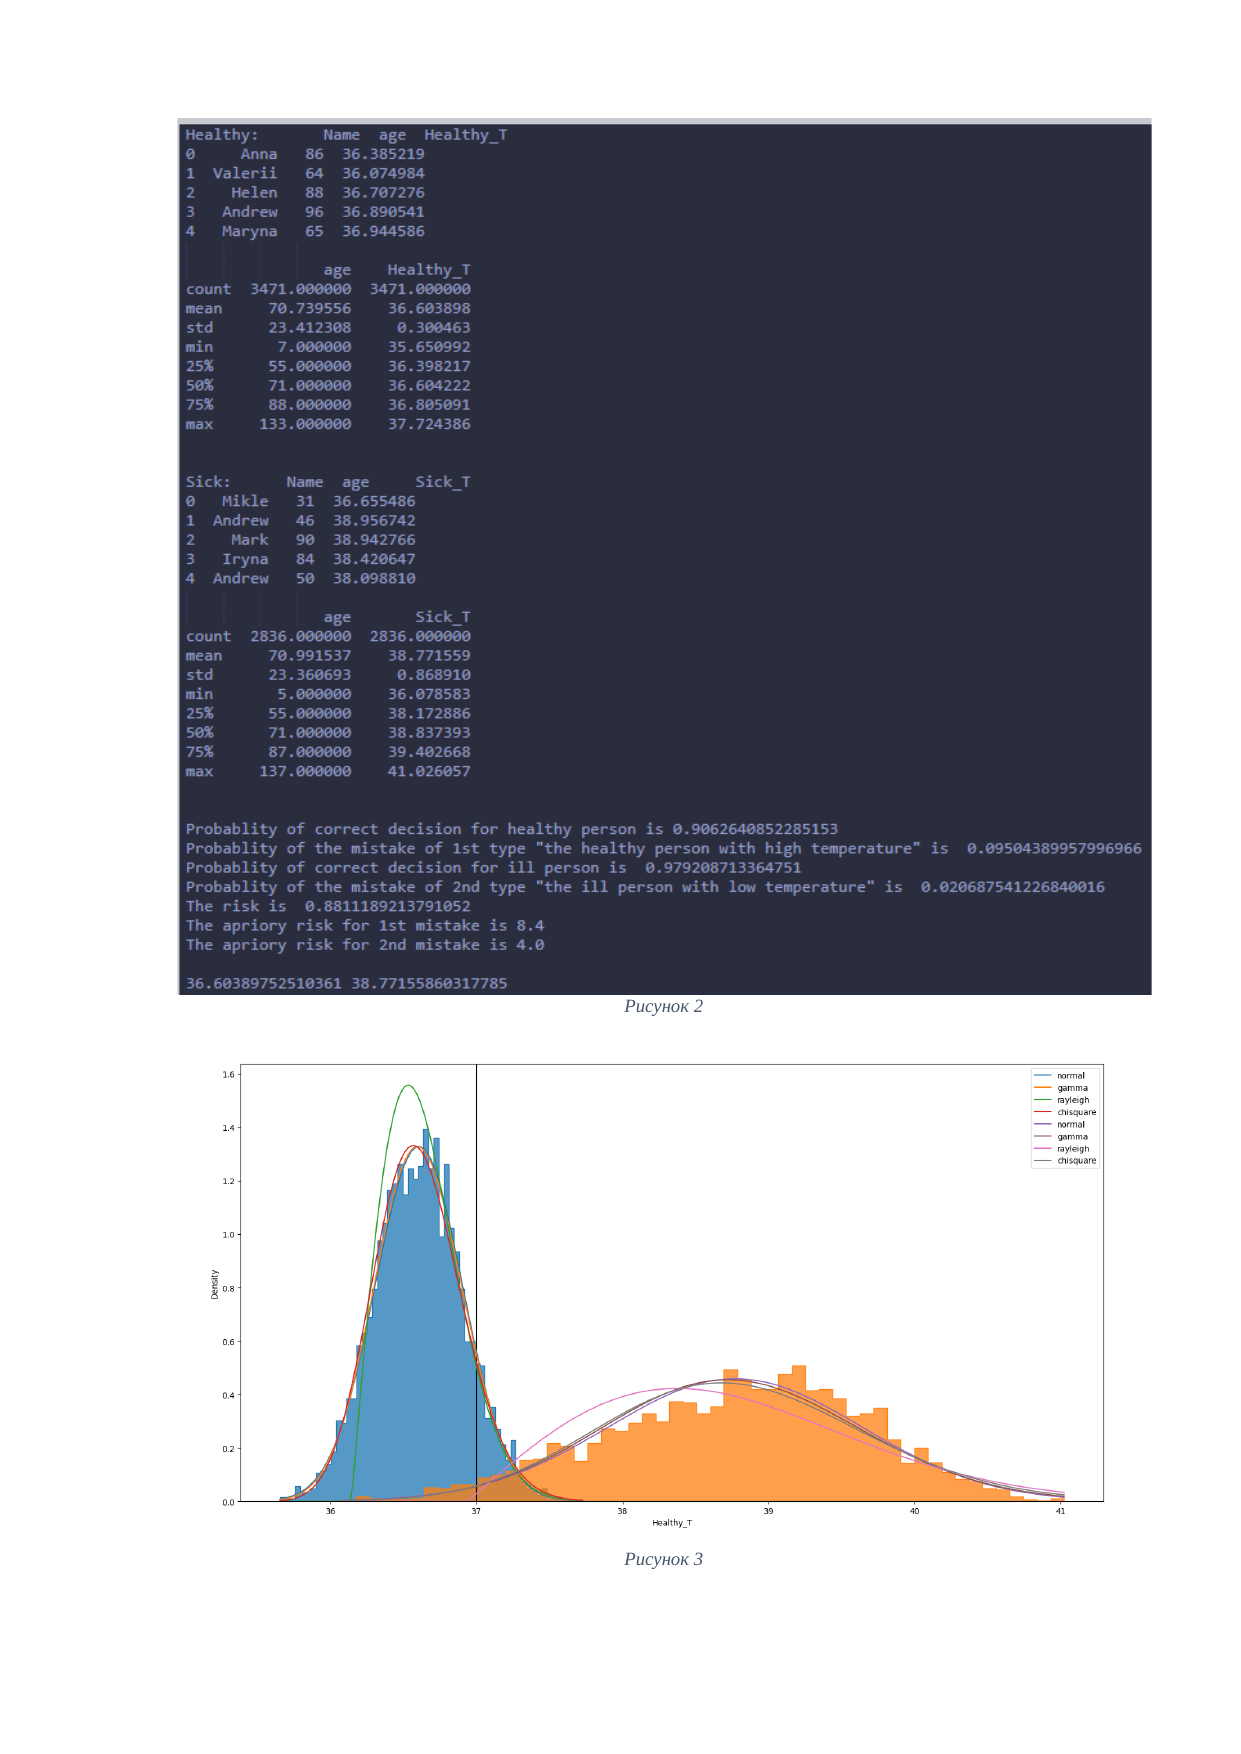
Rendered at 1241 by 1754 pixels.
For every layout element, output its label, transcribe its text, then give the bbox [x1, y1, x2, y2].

picture [177, 1037, 1152, 1548]
text Рисунок 3 [177, 1548, 1152, 1569]
text Рисунок 2 [177, 995, 1152, 1016]
picture [177, 118, 1152, 995]
